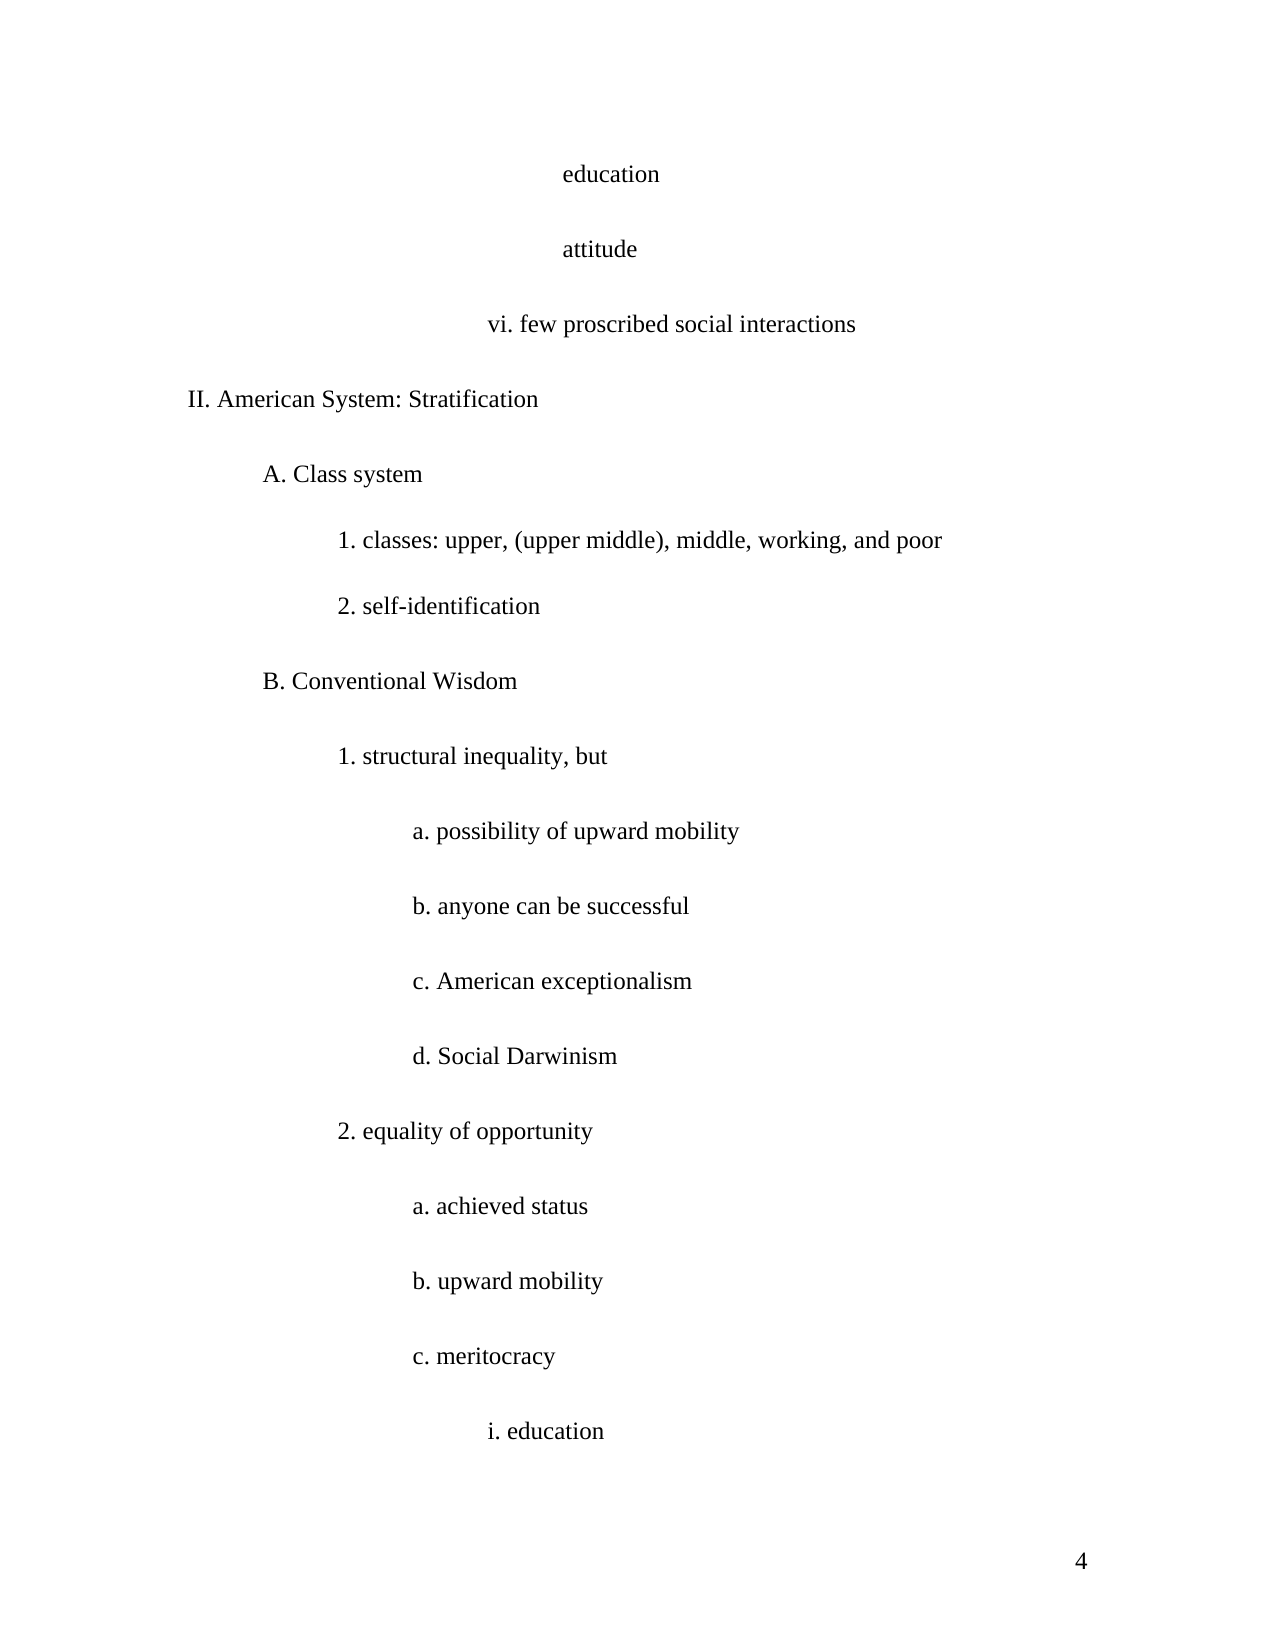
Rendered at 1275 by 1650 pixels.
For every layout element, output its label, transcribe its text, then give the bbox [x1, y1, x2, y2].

text 1. classes: upper, (upper middle), middle, working, and poor [187, 516, 1087, 554]
text 2. self-identification [262, 582, 1087, 620]
text A. Class system [187, 450, 1087, 487]
text b. anyone can be successful [187, 882, 1087, 920]
text 2. equality of opportunity [187, 1107, 1087, 1145]
text education [187, 150, 1087, 187]
text d. Social Darwinism [187, 1032, 1087, 1070]
text c. American exceptionalism [187, 957, 1087, 995]
text vi. few proscribed social interactions [187, 300, 1087, 337]
text B. Conventional Wisdom [187, 657, 1087, 695]
text c. meritocracy [187, 1332, 1087, 1370]
text i. education [187, 1407, 1087, 1445]
text II. American System: Stratification [187, 375, 1087, 412]
text a. possibility of upward mobility [187, 807, 1087, 845]
text a. achieved status [187, 1182, 1087, 1220]
text attitude [187, 225, 1087, 262]
text b. upward mobility [337, 1257, 1087, 1295]
text 1. structural inequality, but [187, 732, 1087, 770]
